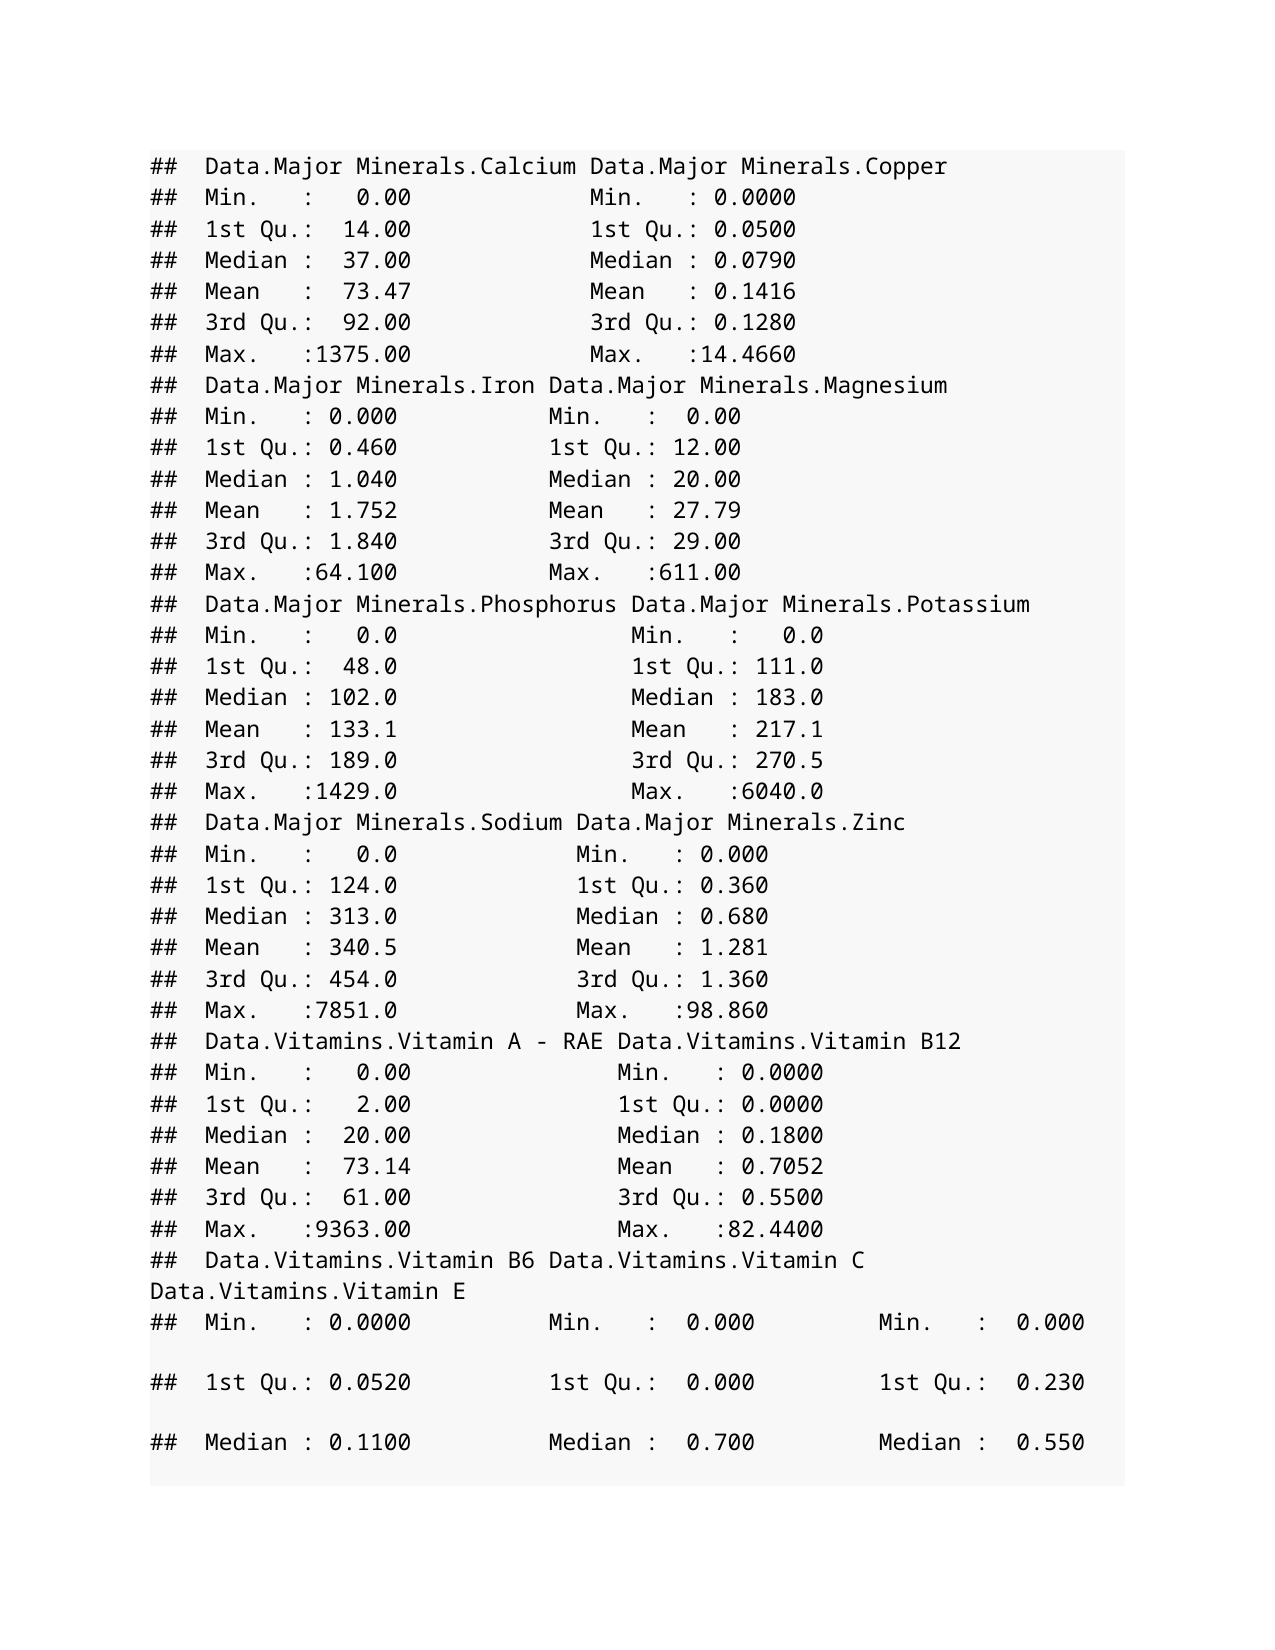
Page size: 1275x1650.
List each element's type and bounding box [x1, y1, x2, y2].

text [150, 150, 1125, 1486]
